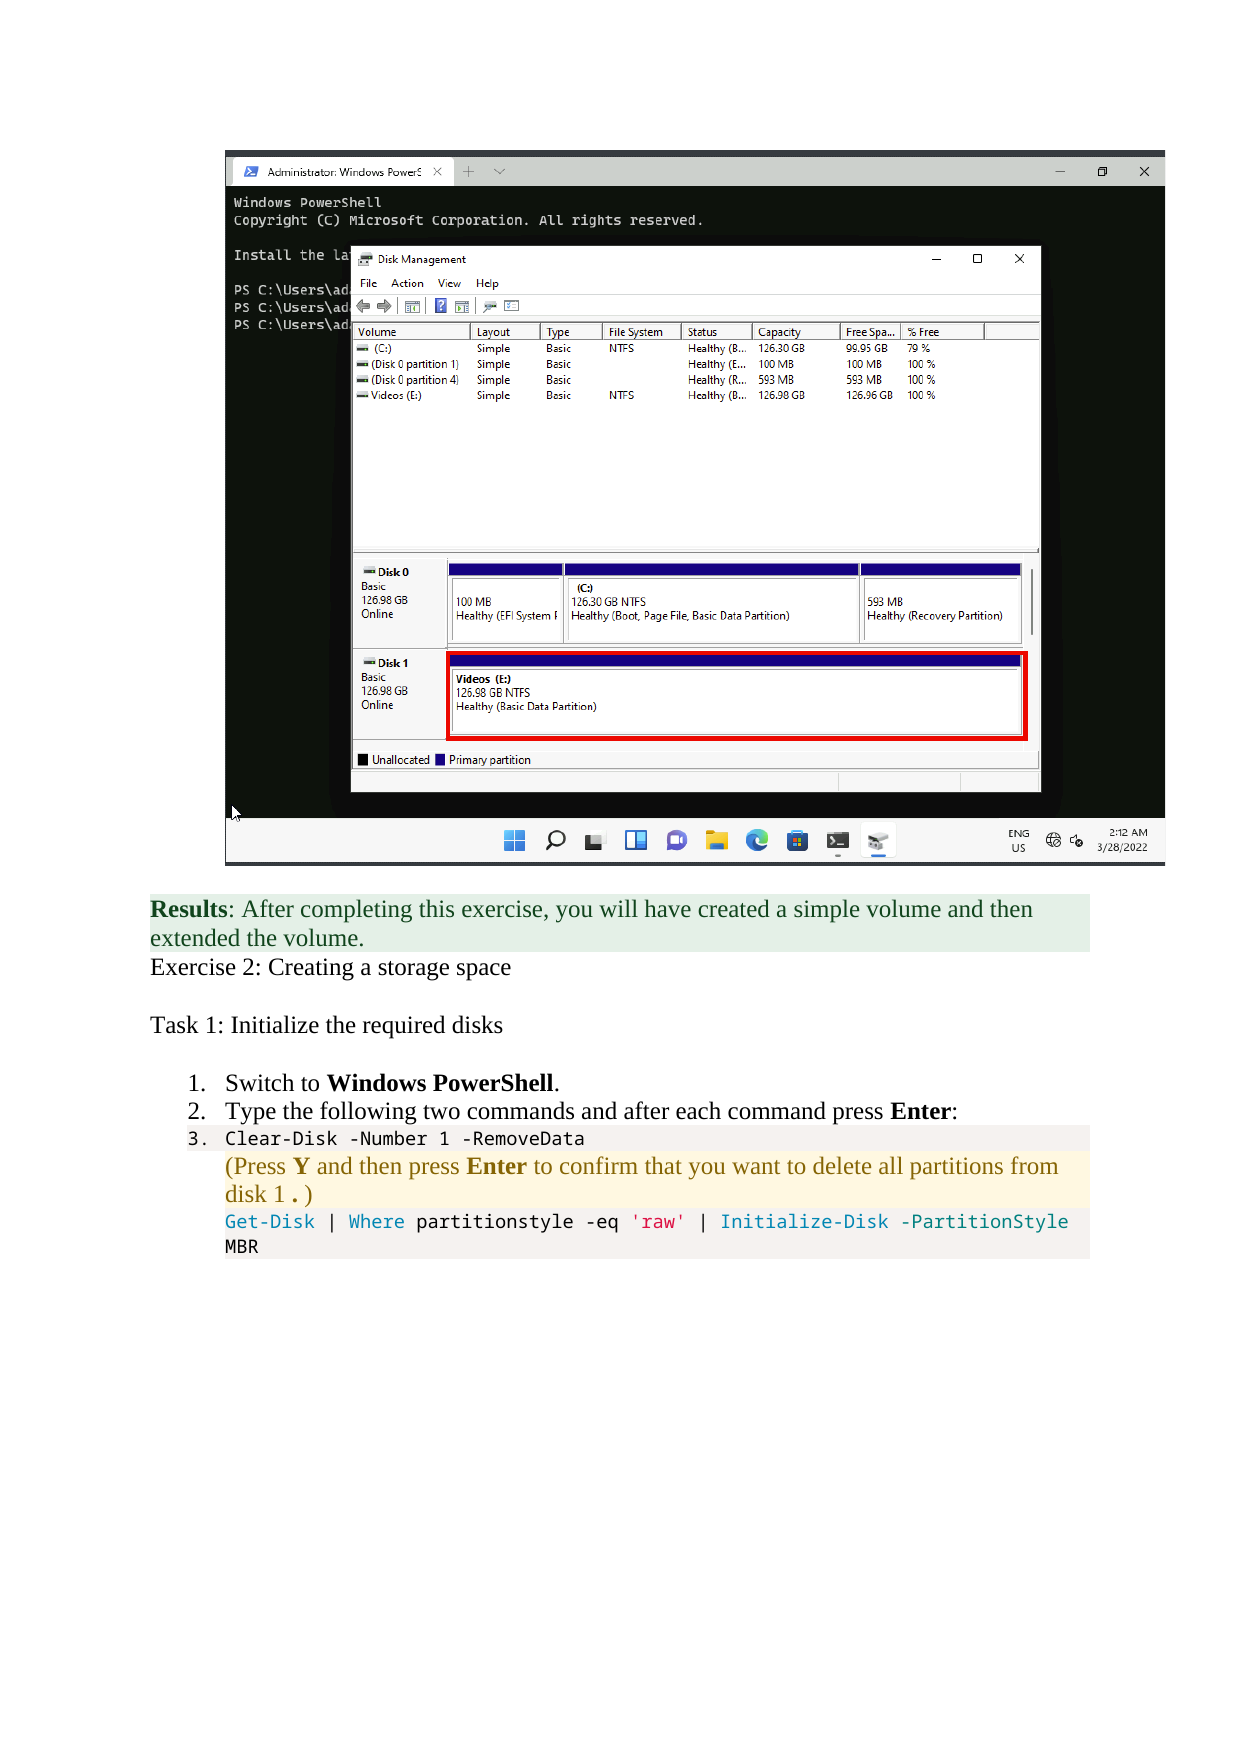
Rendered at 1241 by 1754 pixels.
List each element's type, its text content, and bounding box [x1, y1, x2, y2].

text Get-Disk | Where partitionstyle -eq 'raw' | Initialize-Disk -PartitionStyle MBR [225, 1208, 1090, 1259]
text (Press Y and then press Enter to confirm that you want to delete all partitions from disk 1 . ) [225, 1151, 1090, 1208]
list Clear-Disk -Number 1 -RemoveData [187, 1125, 1090, 1151]
list Type the following two commands and after each command press Enter: [187, 1096, 1090, 1125]
text Exercise 2: Creating a storage space [150, 952, 1090, 981]
list Switch to Windows PowerShell. [187, 1068, 1090, 1096]
picture [225, 150, 1166, 866]
text Task 1: Initialize the required disks [150, 1010, 1090, 1038]
text Results: After completing this exercise, you will have created a simple volume and then extended the volume. [150, 894, 1090, 952]
